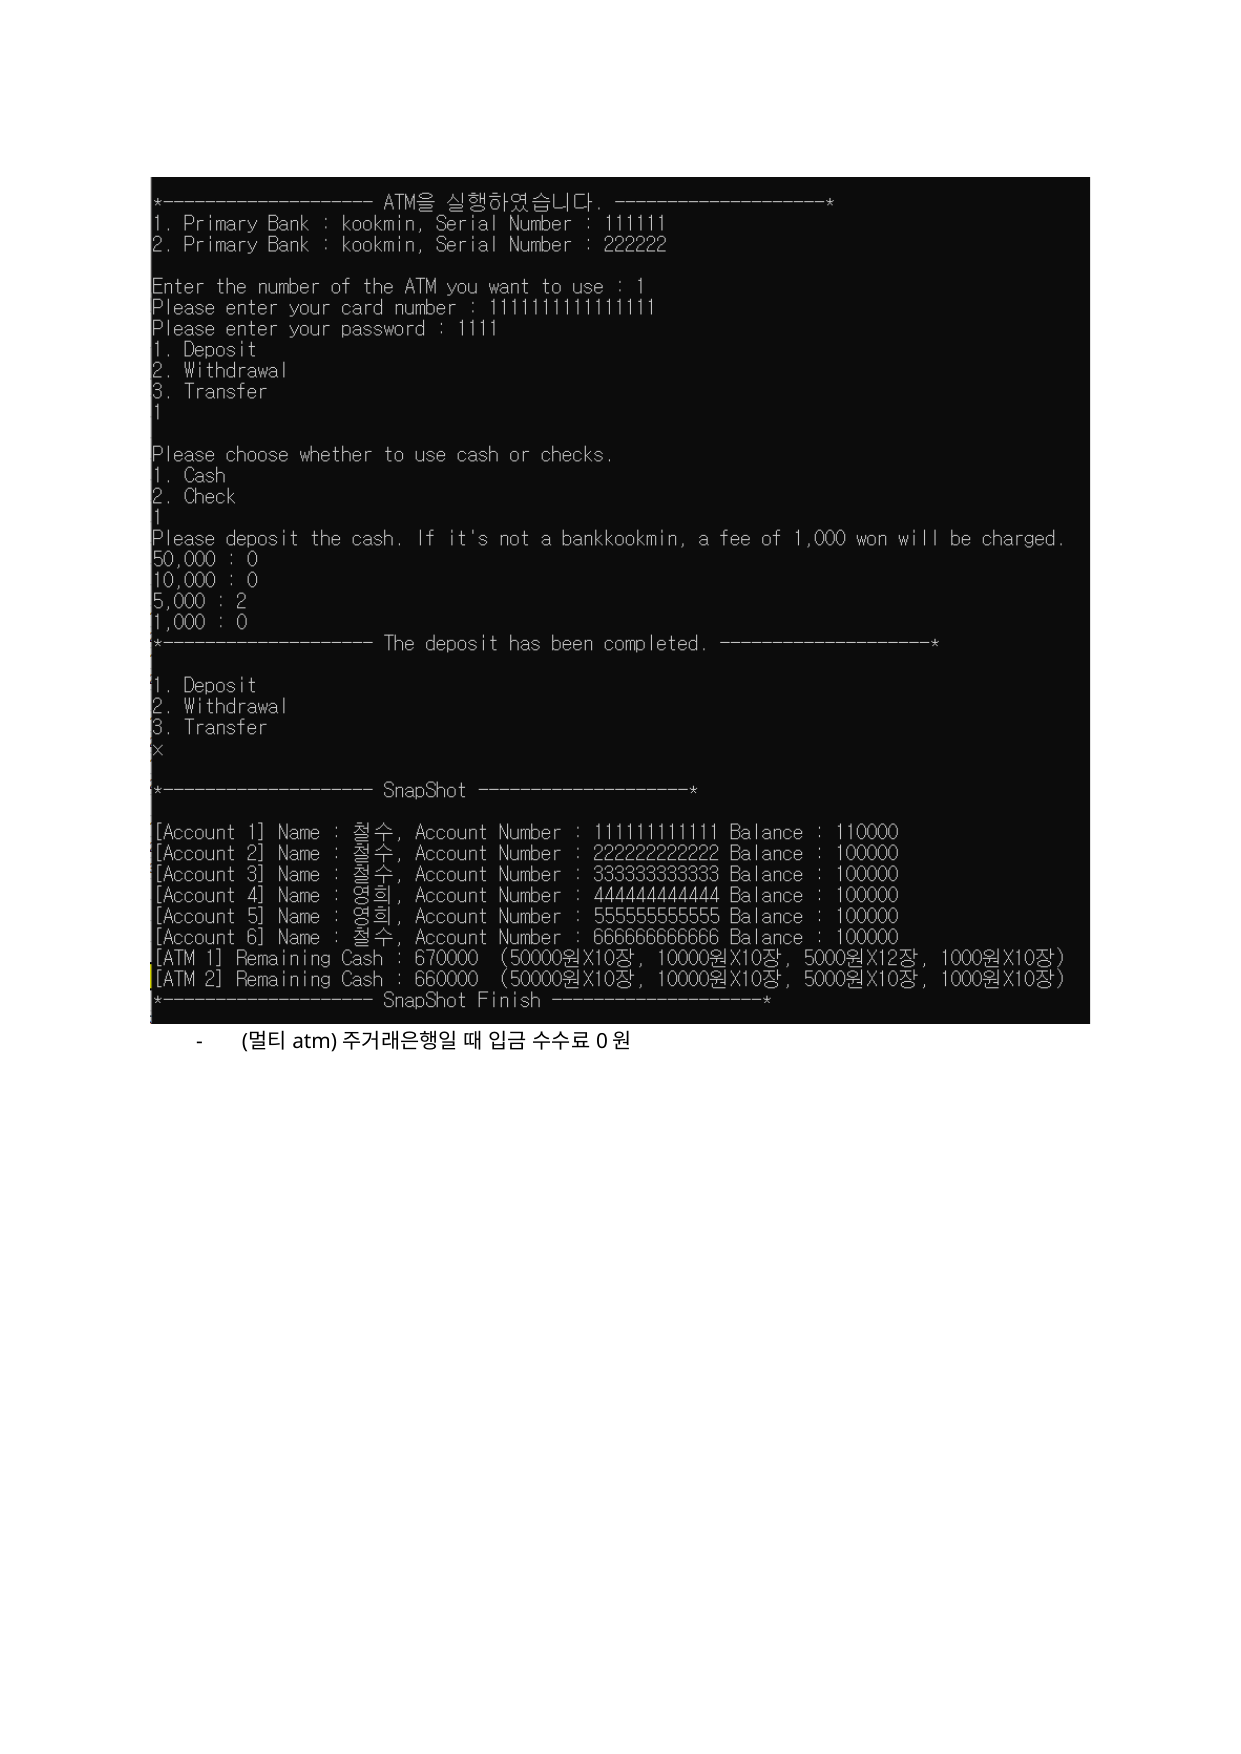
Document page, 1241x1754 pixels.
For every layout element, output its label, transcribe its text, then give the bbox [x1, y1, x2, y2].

list (멀티 atm) 주거래은행일 때 입금 수수료 0원 [196, 1024, 1090, 1054]
picture [150, 177, 1091, 1024]
